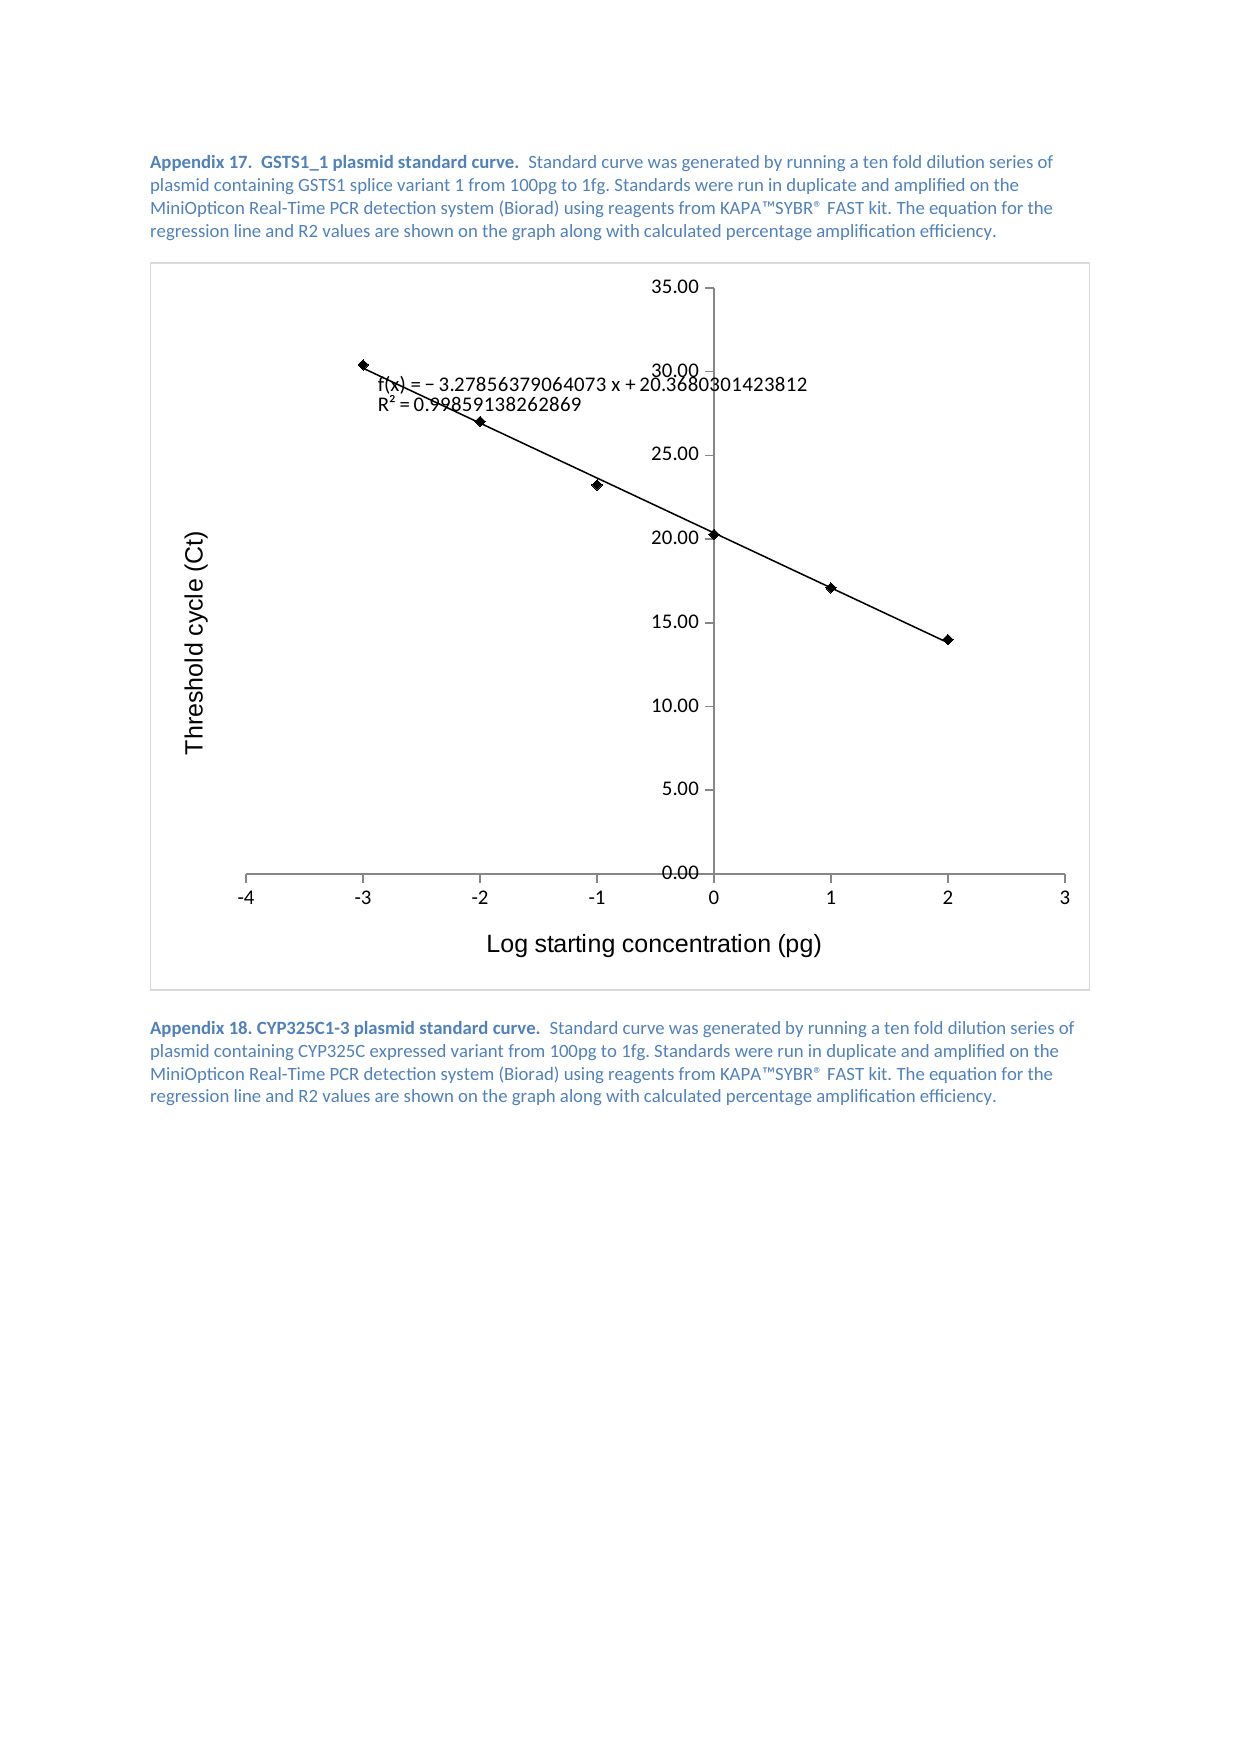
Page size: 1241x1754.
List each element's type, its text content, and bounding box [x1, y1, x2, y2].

text Appendix 17. GSTS1_1 plasmid standard curve. Standard curve was generated by running a ten fold dilution series of plasmid containing GSTS1 splice variant 1 from 100pg to 1fg. Standards were run in duplicate and amplified on the MiniOpticon Real-Time PCR detection system (Biorad) using reagents from KAPA™SYBR® FAST kit. The equation for the regression line and R2 values are shown on the graph along with calculated percentage amplification efficiency. [150, 150, 1090, 242]
